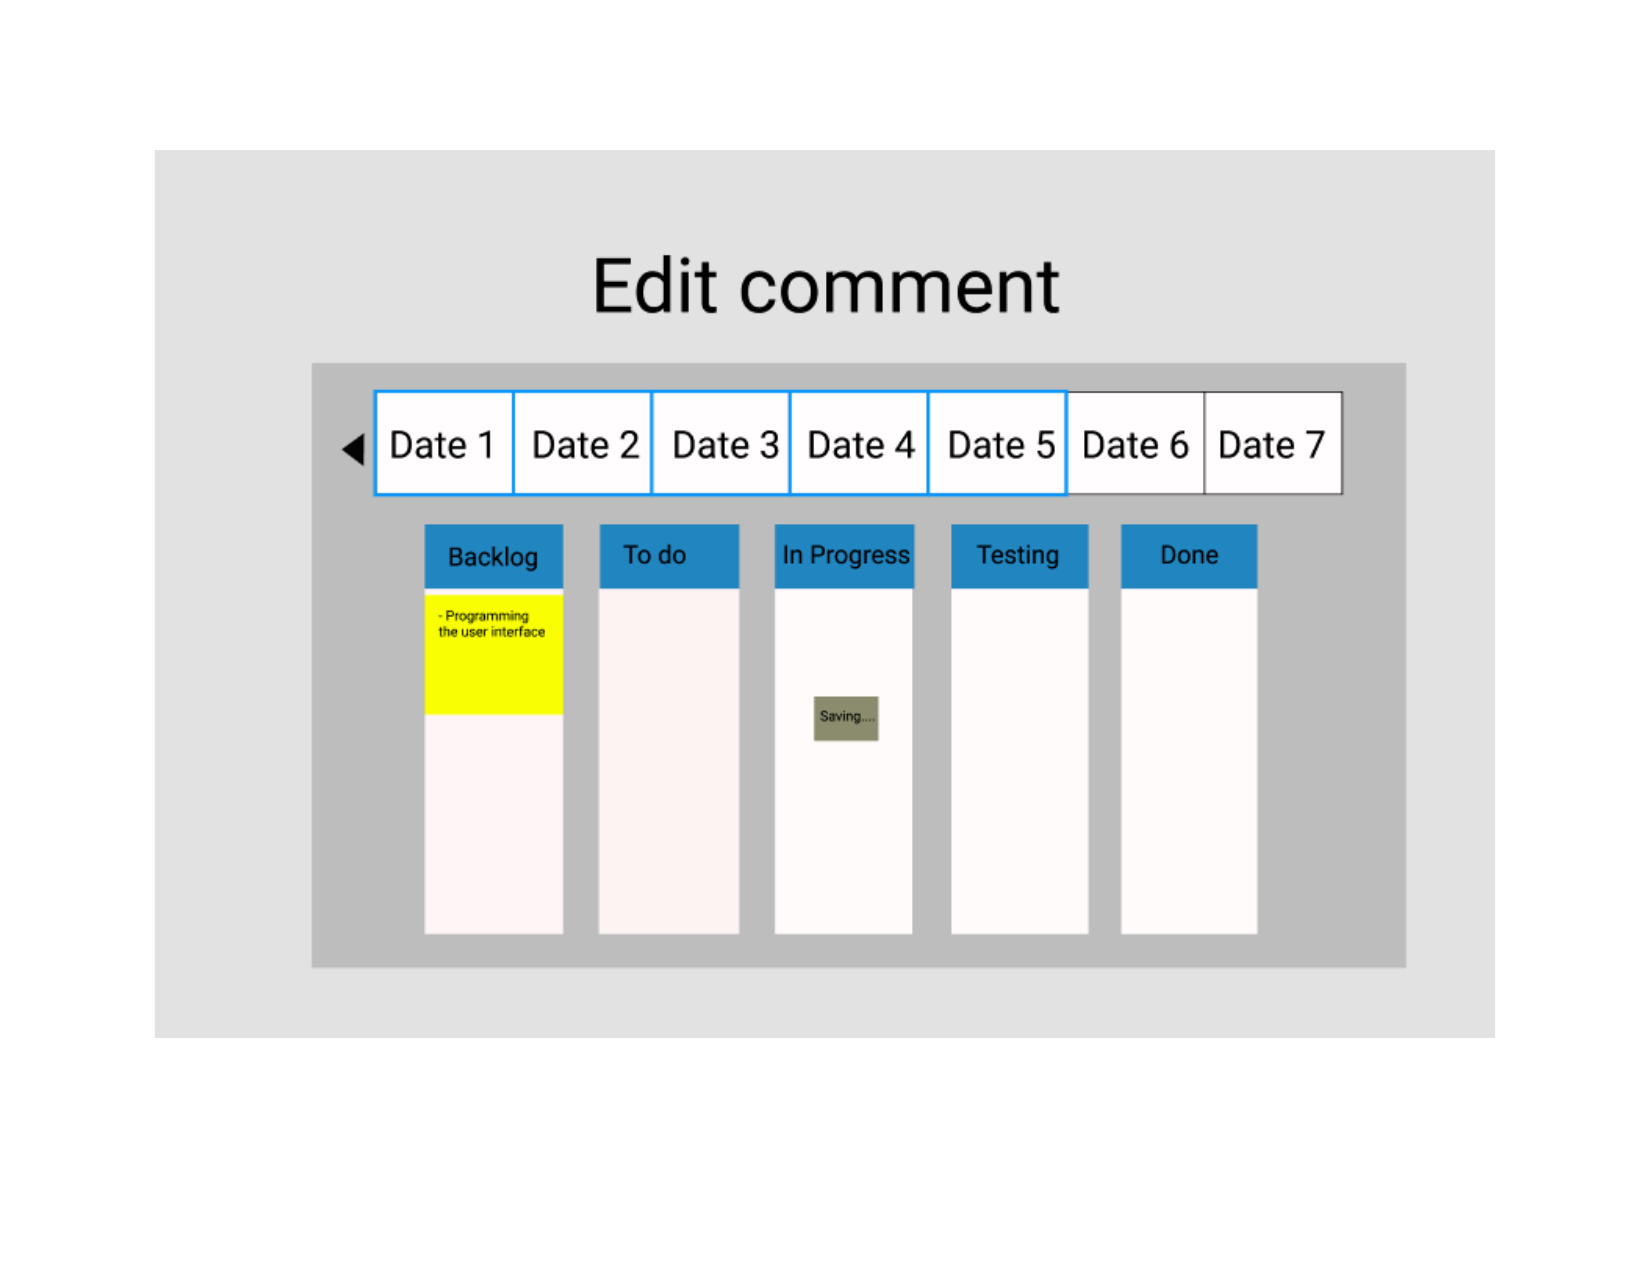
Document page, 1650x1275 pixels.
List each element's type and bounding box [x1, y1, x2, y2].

picture [154, 150, 1496, 1038]
